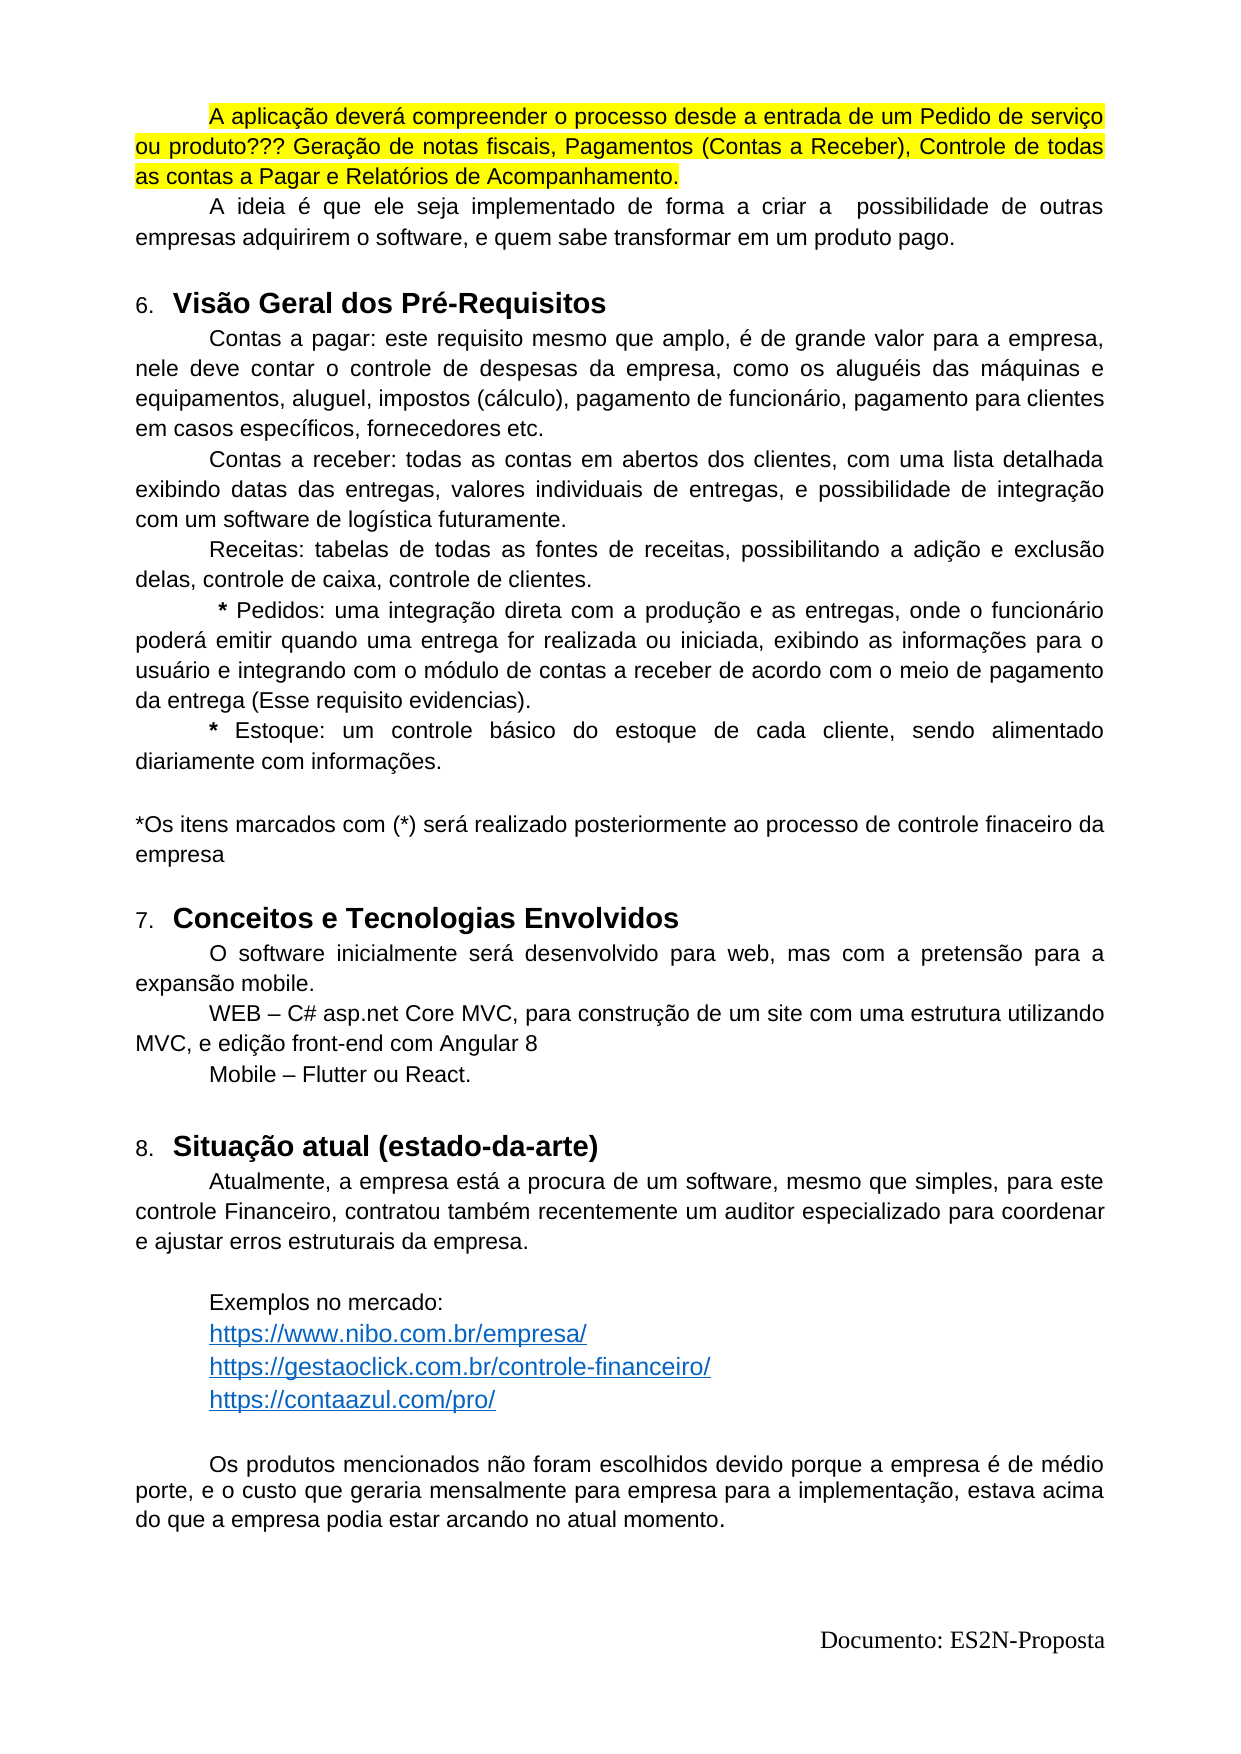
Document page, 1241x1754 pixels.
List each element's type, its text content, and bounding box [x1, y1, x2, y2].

text WEB – C# asp.net Core MVC, para construção de um site com uma estrutura utilizando MVC, e edição front-end com Angular 8 [135, 1000, 1105, 1057]
text Exemplos no mercado: [135, 1289, 1105, 1315]
text *Os itens marcados com (*) será realizado posteriormente ao processo de controle finaceiro da empresa [135, 811, 1105, 867]
text Receitas: tabelas de todas as fontes de receitas, possibilitando a adição e exclusão delas, controle de caixa, controle de clientes. [135, 536, 1105, 593]
text Contas a pagar: este requisito mesmo que amplo, é de grande valor para a empresa, nele deve contar o controle de despesas da empresa, como os aluguéis das máquinas e equipamentos, aluguel, impostos (cálculo), pagamento de funcionário, pagamento para clientes em casos específicos, fornecedores etc. [135, 325, 1105, 442]
text https://contaazul.com/pro/ [135, 1385, 1105, 1414]
list Visão Geral dos Pré-Requisitos [135, 286, 1105, 320]
text A aplicação deverá compreender o processo desde a entrada de um Pedido de serviço ou produto??? Geração de notas fiscais, Pagamentos (Contas a Receber), Controle de todas as contas a Pagar e Relatórios de Acompanhamento. [135, 103, 1105, 133]
text https://www.nibo.com.br/empresa/ [135, 1319, 1105, 1348]
text O software inicialmente será desenvolvido para web, mas com a pretensão para a expansão mobile. [135, 940, 1105, 996]
text A ideia é que ele seja implementado de forma a criar a possibilidade de outras empresas adquirirem o software, e quem sabe transformar em um produto pago. [135, 193, 1105, 250]
list Situação atual (estado-da-arte) [135, 1129, 1105, 1163]
list Conceitos e Tecnologias Envolvidos [135, 901, 1105, 935]
text A aplicação deverá compreender o processo desde a entrada de um Pedido de serviço ou produto??? Geração de notas fiscais, Pagamentos (Contas a Receber), Controle de todas as contas a Pagar e Relatórios de Acompanhamento. [135, 159, 1105, 189]
text Mobile – Flutter ou React. [135, 1061, 1105, 1087]
text Os produtos mencionados não foram escolhidos devido porque a empresa é de médio porte, e o custo que geraria mensalmente para empresa para a implementação, estava acima do que a empresa podia estar arcando no atual momento. [135, 1451, 1105, 1532]
text Contas a receber: todas as contas em abertos dos clientes, com uma lista detalhada exibindo datas das entregas, valores individuais de entregas, e possibilidade de integração com um software de logística futuramente. [135, 446, 1105, 532]
text * Estoque: um controle básico do estoque de cada cliente, sendo alimentado diariamente com informações. [135, 717, 1105, 774]
text Atualmente, a empresa está a procura de um software, mesmo que simples, para este controle Financeiro, contratou também recentemente um auditor especializado para coordenar e ajustar erros estruturais da empresa. [135, 1168, 1105, 1254]
text https://gestaoclick.com.br/controle-financeiro/ [135, 1352, 1105, 1381]
text * Pedidos: uma integração direta com a produção e as entregas, onde o funcionário poderá emitir quando uma entrega for realizada ou iniciada, exibindo as informações para o usuário e integrando com o módulo de contas a receber de acordo com o meio de pagamento da entrega (Esse requisito evidencias). [135, 597, 1105, 714]
